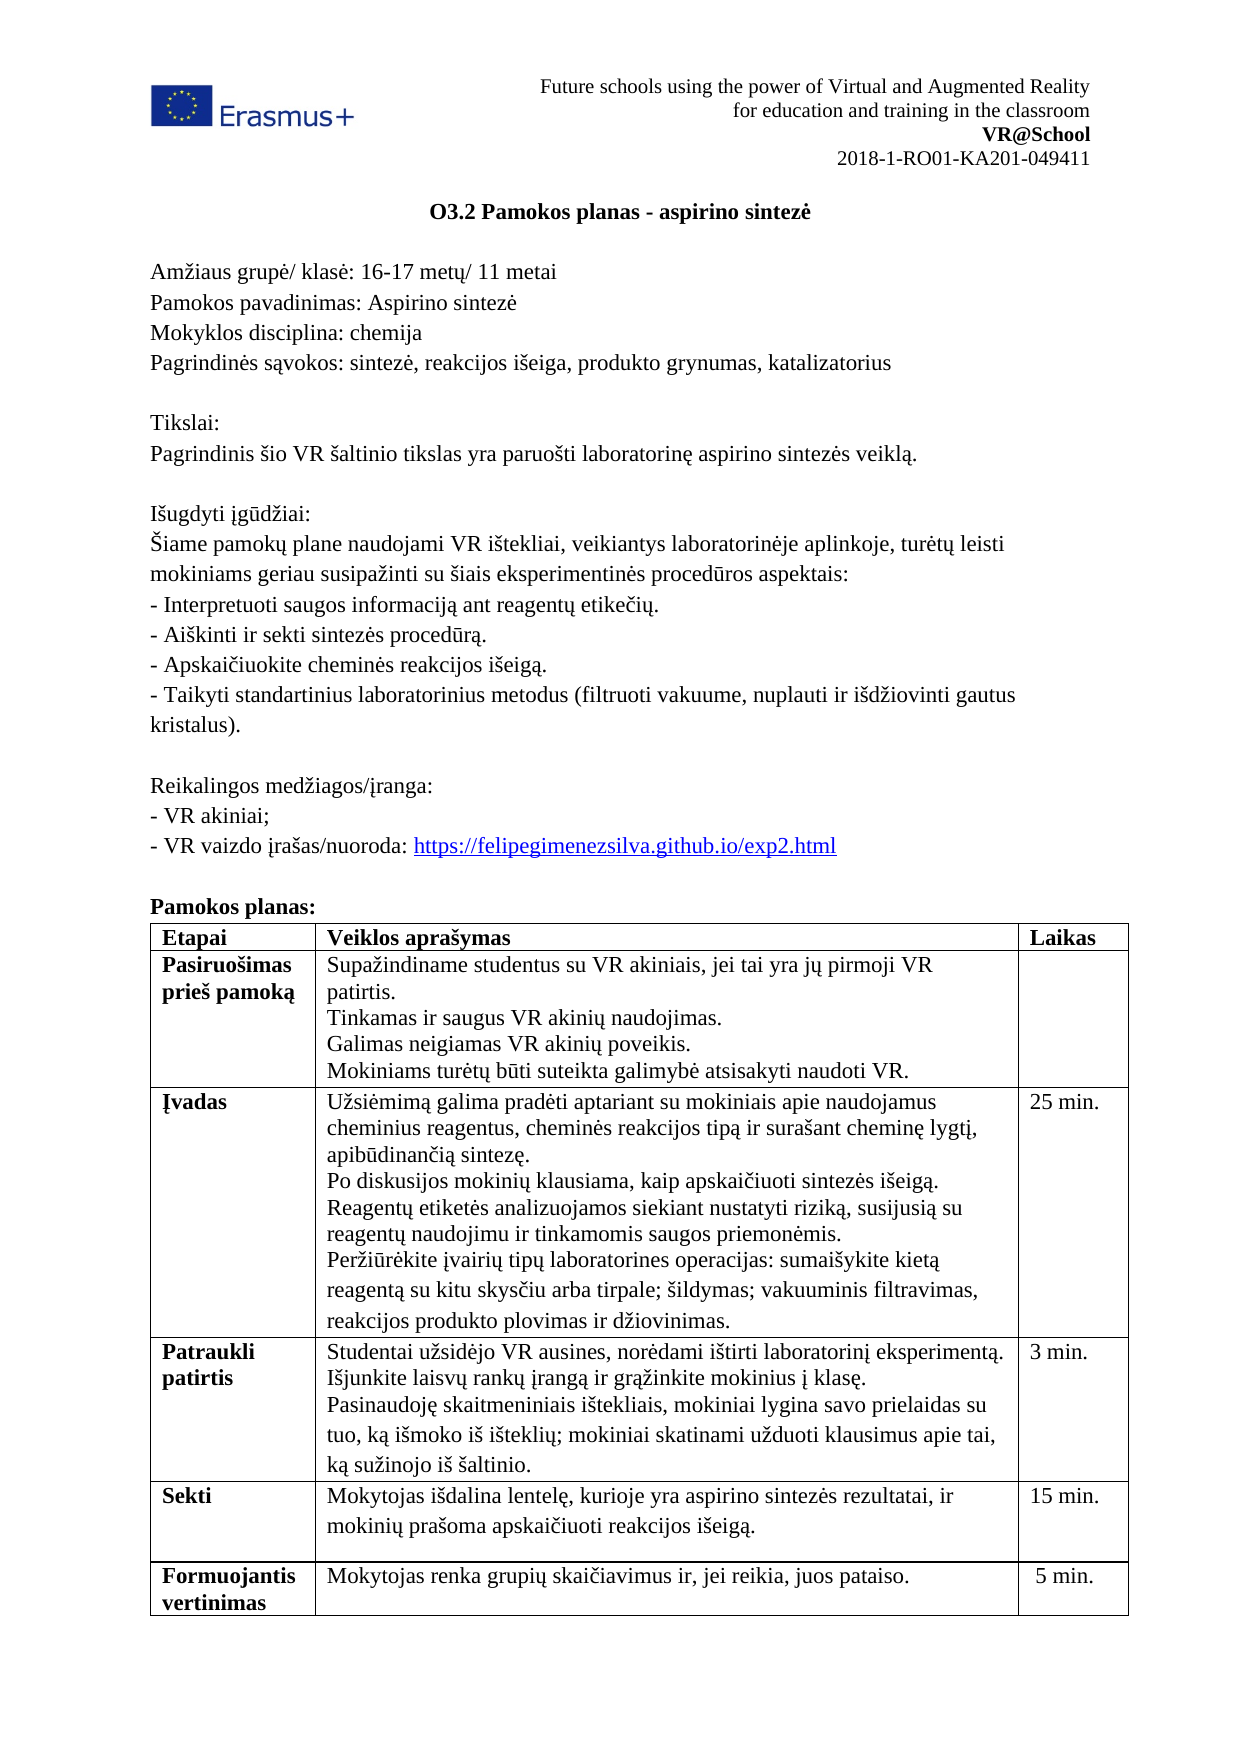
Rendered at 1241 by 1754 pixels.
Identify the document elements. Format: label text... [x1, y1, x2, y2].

text - VR akiniai; [150, 802, 1090, 828]
table_header Etapai [151, 924, 315, 950]
table_cell Įvadas [151, 1088, 315, 1337]
table_cell [1019, 951, 1128, 1087]
text - Taikyti standartinius laboratorinius metodus (filtruoti vakuume, nuplauti ir išdžiovinti gautus kristalus). [150, 681, 1090, 738]
text - Aiškinti ir sekti sintezės procedūrą. [150, 621, 1090, 647]
text - Interpretuoti saugos informaciją ant reagentų etikečių. [150, 591, 1090, 617]
text O3.2 Pamokos planas - aspirino sintezė [150, 198, 1090, 224]
table_cell Patraukli patirtis [151, 1338, 315, 1481]
table_cell 15 min. [1019, 1482, 1128, 1561]
text - Apskaičiuokite cheminės reakcijos išeigą. [150, 651, 1090, 677]
table_cell 5 min. [1019, 1563, 1128, 1615]
text Tikslai: [150, 409, 1090, 436]
table_cell Sekti [151, 1482, 315, 1561]
text Amžiaus grupė/ klasė: 16-17 metų/ 11 metai [150, 258, 1090, 285]
table_header Veiklos aprašymas [316, 924, 1018, 950]
table_cell Užsiėmimą galima pradėti aptariant su mokiniais apie naudojamus cheminius reagentus, cheminės reakcijos tipą ir surašant cheminę lygtį, apibūdinančią sintezę. Po diskusijos mokinių klausiama, kaip apskaičiuoti sintezės išeigą. Reagentų etiketės analizuojamos siekiant nustatyti riziką, susijusią su reagentų naudojimu ir tinkamomis saugos priemonėmis. Peržiūrėkite įvairių tipų laboratorines operacijas: sumaišykite kietą reagentą su kitu skysčiu arba tirpale; šildymas; vakuuminis filtravimas, reakcijos produkto plovimas ir džiovinimas. [316, 1088, 1018, 1337]
text Pagrindinės sąvokos: sintezė, reakcijos išeiga, produkto grynumas, katalizatorius [150, 349, 1090, 375]
table_cell 25 min. [1019, 1088, 1128, 1337]
text Pamokos pavadinimas: Aspirino sintezė [150, 289, 1090, 315]
text Šiame pamokų plane naudojami VR ištekliai, veikiantys laboratorinėje aplinkoje, turėtų leisti mokiniams geriau susipažinti su šiais eksperimentinės procedūros aspektais: [150, 530, 1090, 587]
table_header Laikas [1019, 924, 1128, 950]
text Pamokos planas: [150, 893, 1090, 919]
text Išugdyti įgūdžiai: [150, 500, 1090, 526]
table_cell Mokytojas išdalina lentelę, kurioje yra aspirino sintezės rezultatai, ir mokinių prašoma apskaičiuoti reakcijos išeigą. [316, 1482, 1018, 1561]
table_cell 3 min. [1019, 1338, 1128, 1481]
text - VR vaizdo įrašas/nuoroda: https://felipegimenezsilva.github.io/exp2.html [150, 832, 1090, 859]
table_cell Mokytojas renka grupių skaičiavimus ir, jei reikia, juos pataiso. [316, 1563, 1018, 1615]
table_cell Studentai užsidėjo VR ausines, norėdami ištirti laboratorinį eksperimentą. Išjunkite laisvų rankų įrangą ir grąžinkite mokinius į klasę. Pasinaudoję skaitmeniniais ištekliais, mokiniai lygina savo prielaidas su tuo, ką išmoko iš išteklių; mokiniai skatinami užduoti klausimus apie tai, ką sužinojo iš šaltinio. [316, 1338, 1018, 1481]
text Reikalingos medžiagos/įranga: [150, 772, 1090, 798]
text Pagrindinis šio VR šaltinio tikslas yra paruošti laboratorinę aspirino sintezės veiklą. [150, 440, 1090, 466]
table_cell Supažindiname studentus su VR akiniais, jei tai yra jų pirmoji VR patirtis. Tinkamas ir saugus VR akinių naudojimas. Galimas neigiamas VR akinių poveikis. Mokiniams turėtų būti suteikta galimybė atsisakyti naudoti VR. [316, 951, 1018, 1087]
table_cell Formuojantis vertinimas [151, 1563, 315, 1615]
table_cell Pasiruošimas prieš pamoką [151, 951, 315, 1087]
picture [139, 73, 364, 138]
text Mokyklos disciplina: chemija [150, 319, 1090, 345]
